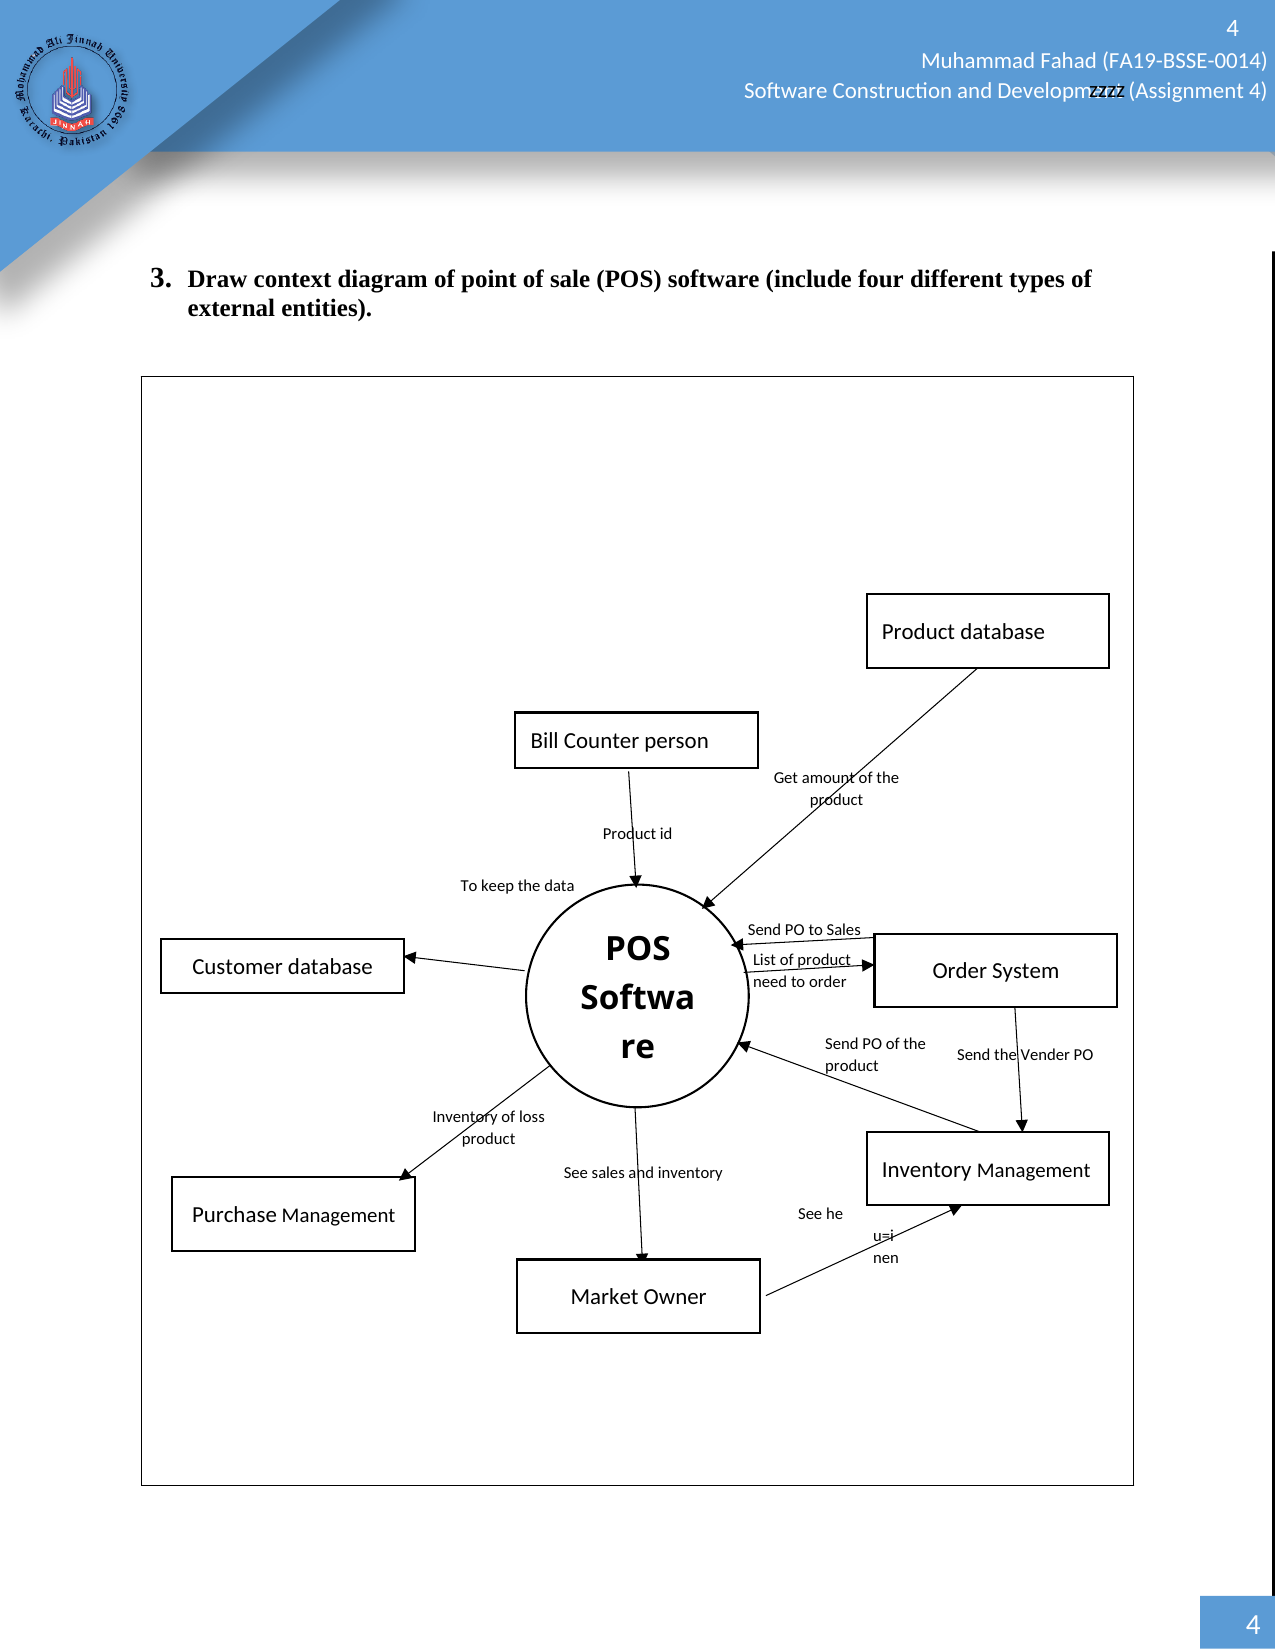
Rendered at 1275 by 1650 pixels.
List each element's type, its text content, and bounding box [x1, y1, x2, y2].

picture [1043, 152, 1275, 162]
list Draw context diagram of point of sale (POS) software (include four different types of external entities). [150, 260, 1125, 322]
picture [15, 34, 129, 146]
